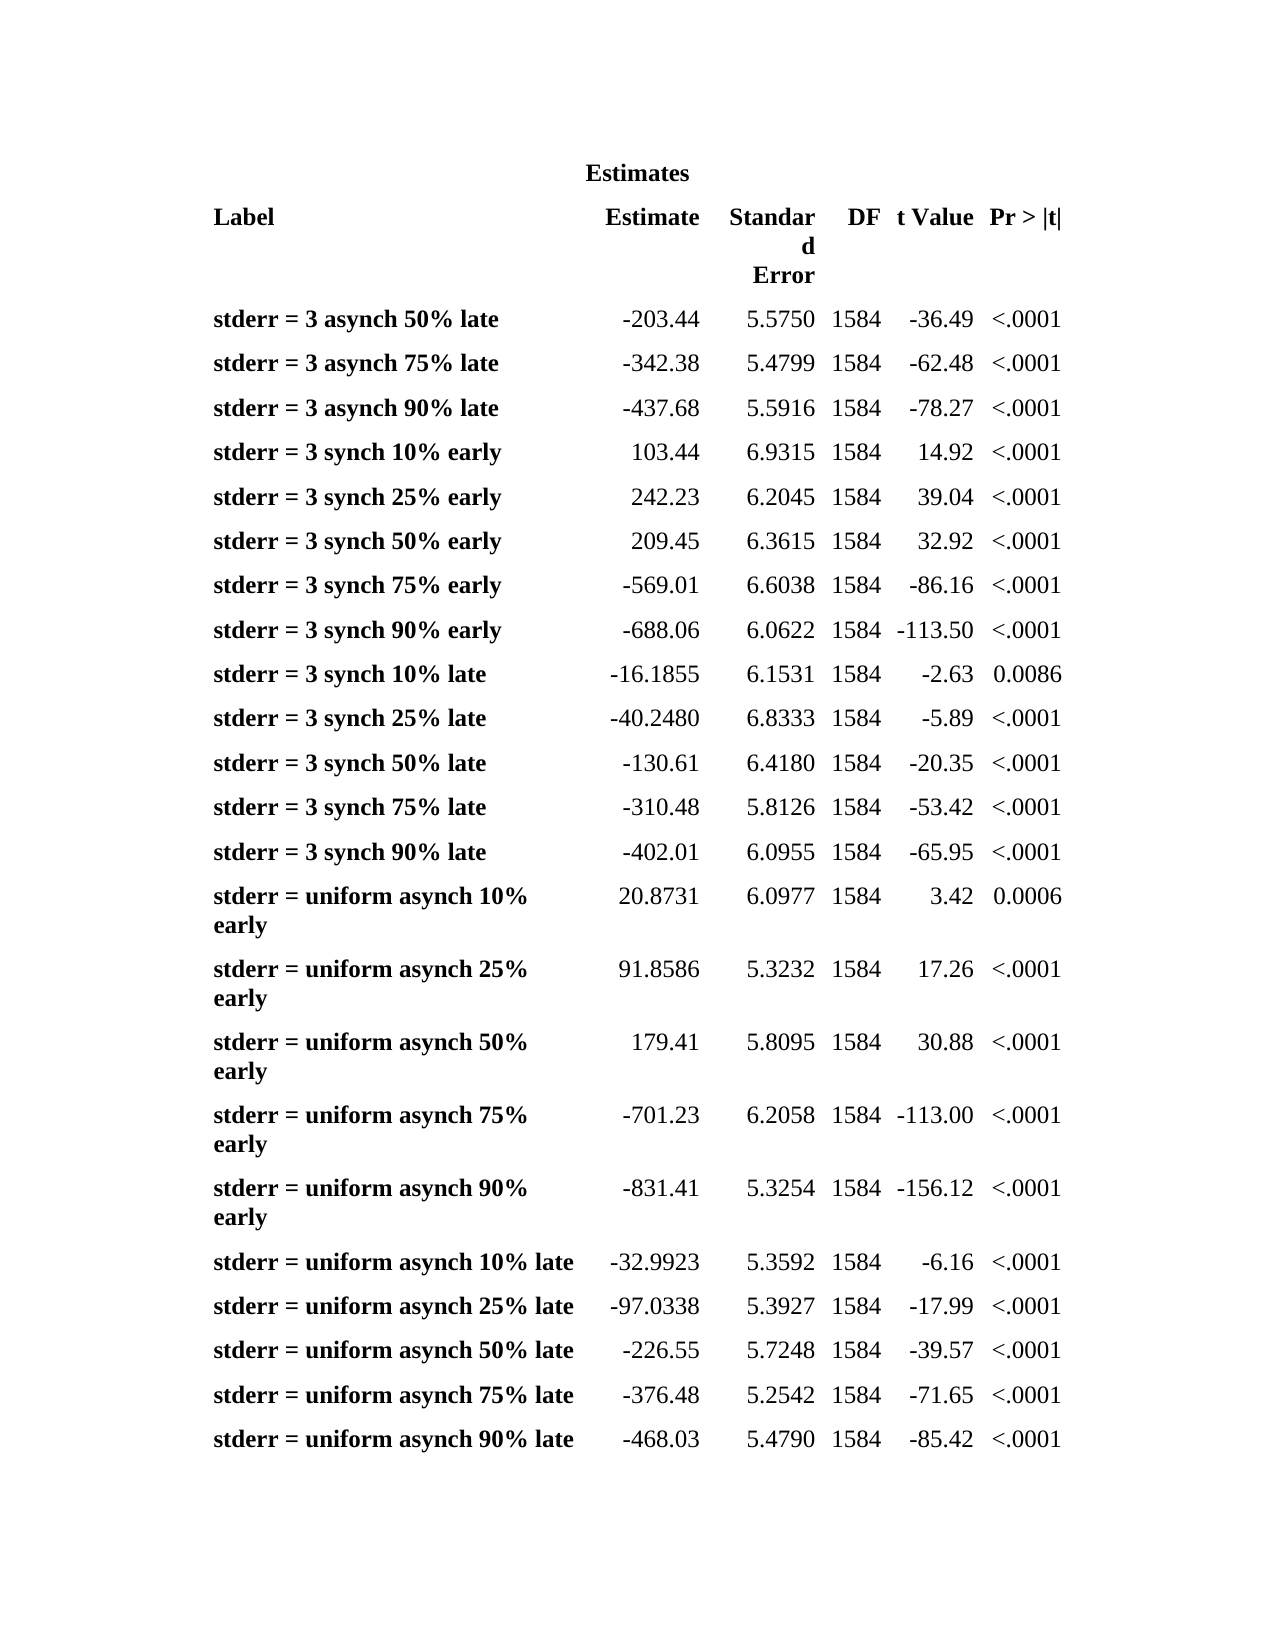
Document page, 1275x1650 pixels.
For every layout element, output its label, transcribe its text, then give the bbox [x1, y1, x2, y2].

table_header Estimates [206, 150, 1069, 194]
table_cell 1584 [823, 1093, 889, 1166]
table_cell Label [206, 194, 597, 296]
table_cell 5.2542 [707, 1372, 823, 1416]
table_cell stderr = uniform asynch 90% late [206, 1416, 597, 1461]
table_cell stderr = 3 synch 90% late [206, 829, 597, 873]
table_cell 5.3592 [707, 1239, 823, 1283]
table_cell Estimate [597, 194, 707, 296]
table_cell -78.27 [889, 385, 981, 429]
table_cell -6.16 [889, 1239, 981, 1283]
table_cell stderr = uniform asynch 90% early [206, 1166, 597, 1239]
table_cell stderr = 3 asynch 75% late [206, 341, 597, 385]
table_cell stderr = 3 synch 75% late [206, 784, 597, 829]
table_cell -65.95 [889, 829, 981, 873]
table_cell <.0001 [981, 429, 1069, 474]
table_cell 5.5750 [707, 296, 823, 341]
table_cell -130.61 [597, 740, 707, 784]
table_cell <.0001 [981, 1372, 1069, 1416]
table_cell -5.89 [889, 696, 981, 740]
table_cell -85.42 [889, 1416, 981, 1461]
table_cell stderr = uniform asynch 50% early [206, 1019, 597, 1092]
table_cell 1584 [823, 1239, 889, 1283]
table_cell <.0001 [981, 341, 1069, 385]
table_cell 30.88 [889, 1019, 981, 1092]
table_cell 32.92 [889, 518, 981, 562]
table_cell stderr = 3 synch 25% late [206, 696, 597, 740]
table_cell 1584 [823, 784, 889, 829]
table_cell -310.48 [597, 784, 707, 829]
table_cell 5.3927 [707, 1283, 823, 1327]
table_cell stderr = uniform asynch 10% early [206, 873, 597, 946]
table_cell 1584 [823, 1372, 889, 1416]
table_cell 5.5916 [707, 385, 823, 429]
table_cell stderr = 3 asynch 50% late [206, 296, 597, 341]
table_cell 1584 [823, 474, 889, 518]
table_cell -71.65 [889, 1372, 981, 1416]
table_cell 1584 [823, 429, 889, 474]
table_cell <.0001 [981, 474, 1069, 518]
table_cell -53.42 [889, 784, 981, 829]
table_cell 1584 [823, 1283, 889, 1327]
table_cell 6.1531 [707, 651, 823, 696]
table_cell 1584 [823, 829, 889, 873]
table_cell 17.26 [889, 946, 981, 1019]
table_cell 1584 [823, 518, 889, 562]
table_cell 6.8333 [707, 696, 823, 740]
table_cell stderr = uniform asynch 25% early [206, 946, 597, 1019]
table_cell 6.4180 [707, 740, 823, 784]
table_cell -40.2480 [597, 696, 707, 740]
table_cell 0.0086 [981, 651, 1069, 696]
table_cell 1584 [823, 946, 889, 1019]
table_cell stderr = 3 synch 75% early [206, 563, 597, 607]
table_cell 5.3232 [707, 946, 823, 1019]
table_cell <.0001 [981, 946, 1069, 1019]
table_cell 5.7248 [707, 1328, 823, 1372]
table_cell 6.2045 [707, 474, 823, 518]
table_cell 6.9315 [707, 429, 823, 474]
table_cell 5.8126 [707, 784, 823, 829]
table_cell stderr = uniform asynch 50% late [206, 1328, 597, 1372]
table_cell 1584 [823, 1416, 889, 1461]
table_cell -376.48 [597, 1372, 707, 1416]
table_cell <.0001 [981, 740, 1069, 784]
table_cell 0.0006 [981, 873, 1069, 946]
table_cell <.0001 [981, 518, 1069, 562]
table_cell 1584 [823, 341, 889, 385]
table_cell 5.4799 [707, 341, 823, 385]
table_cell 1584 [823, 740, 889, 784]
table_cell -226.55 [597, 1328, 707, 1372]
table_cell <.0001 [981, 1019, 1069, 1092]
table_cell stderr = 3 synch 10% early [206, 429, 597, 474]
table_cell stderr = uniform asynch 75% early [206, 1093, 597, 1166]
table_cell <.0001 [981, 1328, 1069, 1372]
table_cell 179.41 [597, 1019, 707, 1092]
table_cell 3.42 [889, 873, 981, 946]
table_cell stderr = 3 synch 25% early [206, 474, 597, 518]
table_cell -402.01 [597, 829, 707, 873]
table_cell 1584 [823, 1166, 889, 1239]
table_cell t Value [889, 194, 981, 296]
table_cell 5.8095 [707, 1019, 823, 1092]
table_cell Pr > |t| [981, 194, 1069, 296]
table_cell -97.0338 [597, 1283, 707, 1327]
table_cell -156.12 [889, 1166, 981, 1239]
table_cell -437.68 [597, 385, 707, 429]
table_cell -113.00 [889, 1093, 981, 1166]
table_cell 1584 [823, 563, 889, 607]
table_cell DF [823, 194, 889, 296]
table_cell 39.04 [889, 474, 981, 518]
table_cell <.0001 [981, 696, 1069, 740]
table_cell 6.3615 [707, 518, 823, 562]
table_cell -36.49 [889, 296, 981, 341]
table_cell -62.48 [889, 341, 981, 385]
table_cell stderr = 3 synch 50% late [206, 740, 597, 784]
table_cell stderr = uniform asynch 75% late [206, 1372, 597, 1416]
table_cell stderr = 3 asynch 90% late [206, 385, 597, 429]
table_cell 5.3254 [707, 1166, 823, 1239]
table_cell <.0001 [981, 1093, 1069, 1166]
table_cell 209.45 [597, 518, 707, 562]
table_cell -2.63 [889, 651, 981, 696]
table_cell -342.38 [597, 341, 707, 385]
table_cell -86.16 [889, 563, 981, 607]
table_cell <.0001 [981, 829, 1069, 873]
table_cell <.0001 [981, 563, 1069, 607]
table_cell -113.50 [889, 607, 981, 651]
table_cell -701.23 [597, 1093, 707, 1166]
table_cell -831.41 [597, 1166, 707, 1239]
table_cell stderr = 3 synch 90% early [206, 607, 597, 651]
table_cell 20.8731 [597, 873, 707, 946]
table_cell 91.8586 [597, 946, 707, 1019]
table_cell -569.01 [597, 563, 707, 607]
table_cell -16.1855 [597, 651, 707, 696]
table_cell stderr = uniform asynch 10% late [206, 1239, 597, 1283]
table_cell 242.23 [597, 474, 707, 518]
table_cell stderr = 3 synch 50% early [206, 518, 597, 562]
table_cell 6.0977 [707, 873, 823, 946]
table_cell <.0001 [981, 784, 1069, 829]
table_cell 14.92 [889, 429, 981, 474]
table_cell 1584 [823, 1019, 889, 1092]
table_cell 1584 [823, 651, 889, 696]
table_cell -32.9923 [597, 1239, 707, 1283]
table_cell 6.0955 [707, 829, 823, 873]
table_cell 6.2058 [707, 1093, 823, 1166]
table_cell 1584 [823, 296, 889, 341]
table_cell -20.35 [889, 740, 981, 784]
table_cell <.0001 [981, 1166, 1069, 1239]
table_cell 1584 [823, 873, 889, 946]
table_cell stderr = 3 synch 10% late [206, 651, 597, 696]
table_cell -39.57 [889, 1328, 981, 1372]
table_cell -688.06 [597, 607, 707, 651]
table_cell 1584 [823, 607, 889, 651]
table_cell <.0001 [981, 296, 1069, 341]
table_cell 1584 [823, 1328, 889, 1372]
table_cell <.0001 [981, 1239, 1069, 1283]
table_cell 5.4790 [707, 1416, 823, 1461]
table_cell -203.44 [597, 296, 707, 341]
table_cell -17.99 [889, 1283, 981, 1327]
table_cell Standard Error [707, 194, 823, 296]
table_cell <.0001 [981, 385, 1069, 429]
table_cell <.0001 [981, 607, 1069, 651]
table_cell <.0001 [981, 1283, 1069, 1327]
table_cell 6.6038 [707, 563, 823, 607]
table_cell 1584 [823, 385, 889, 429]
table_cell 103.44 [597, 429, 707, 474]
table_cell <.0001 [981, 1416, 1069, 1461]
table_cell 1584 [823, 696, 889, 740]
table_cell stderr = uniform asynch 25% late [206, 1283, 597, 1327]
table_cell 6.0622 [707, 607, 823, 651]
table_cell -468.03 [597, 1416, 707, 1461]
